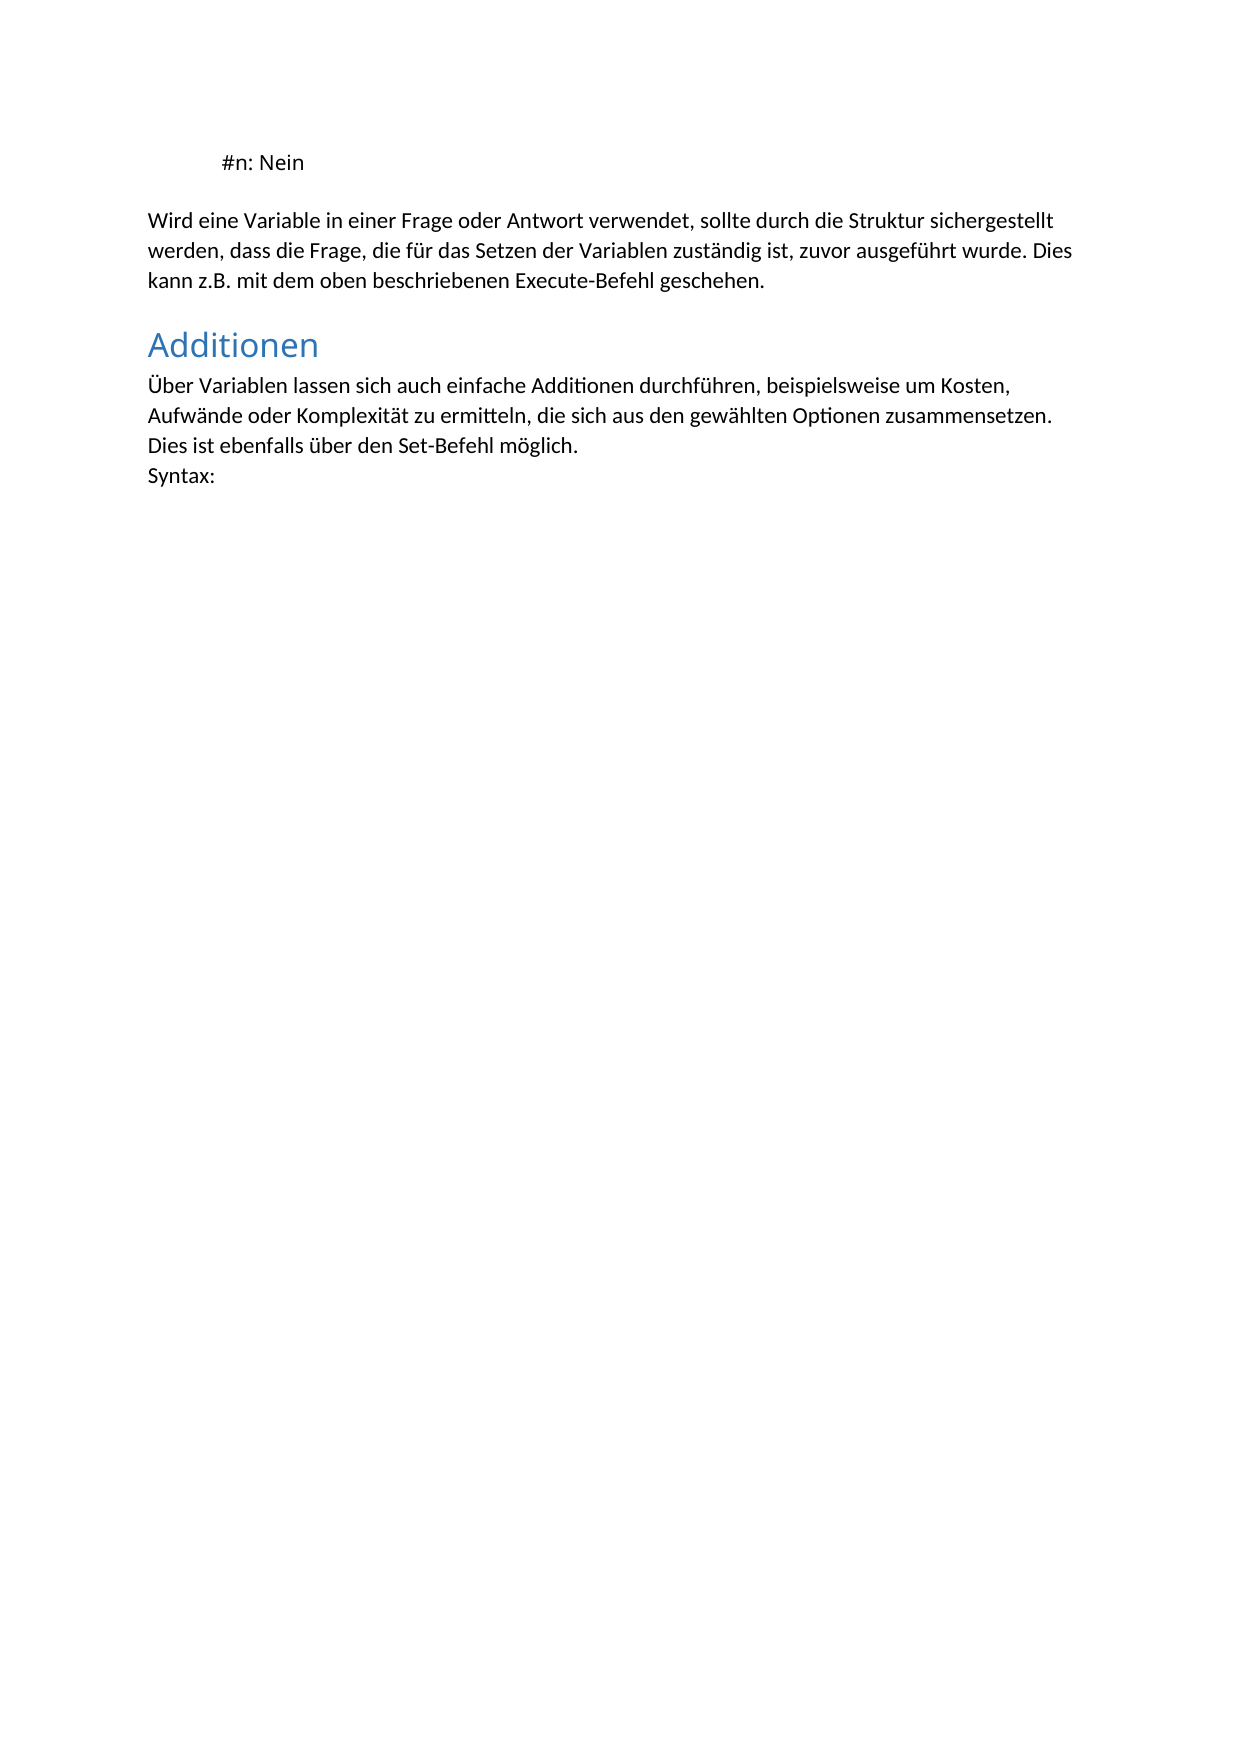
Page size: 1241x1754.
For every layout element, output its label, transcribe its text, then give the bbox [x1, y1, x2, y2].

text Wird eine Variable in einer Frage oder Antwort verwendet, sollte durch die Struktur sichergestellt werden, dass die Frage, die für das Setzen der Variablen zuständig ist, zuvor ausgeführt wurde. Dies kann z.B. mit dem oben beschriebenen Execute-Befehl geschehen. [148, 206, 1093, 295]
text #n: Nein [177, 148, 1093, 176]
text Syntax: [148, 461, 1093, 489]
subtitle Additionen [148, 322, 1093, 367]
text Über Variablen lassen sich auch einfache Additionen durchführen, beispielsweise um Kosten, Aufwände oder Komplexität zu ermitteln, die sich aus den gewählten Optionen zusammensetzen. Dies ist ebenfalls über den Set-Befehl möglich. [148, 371, 1093, 459]
